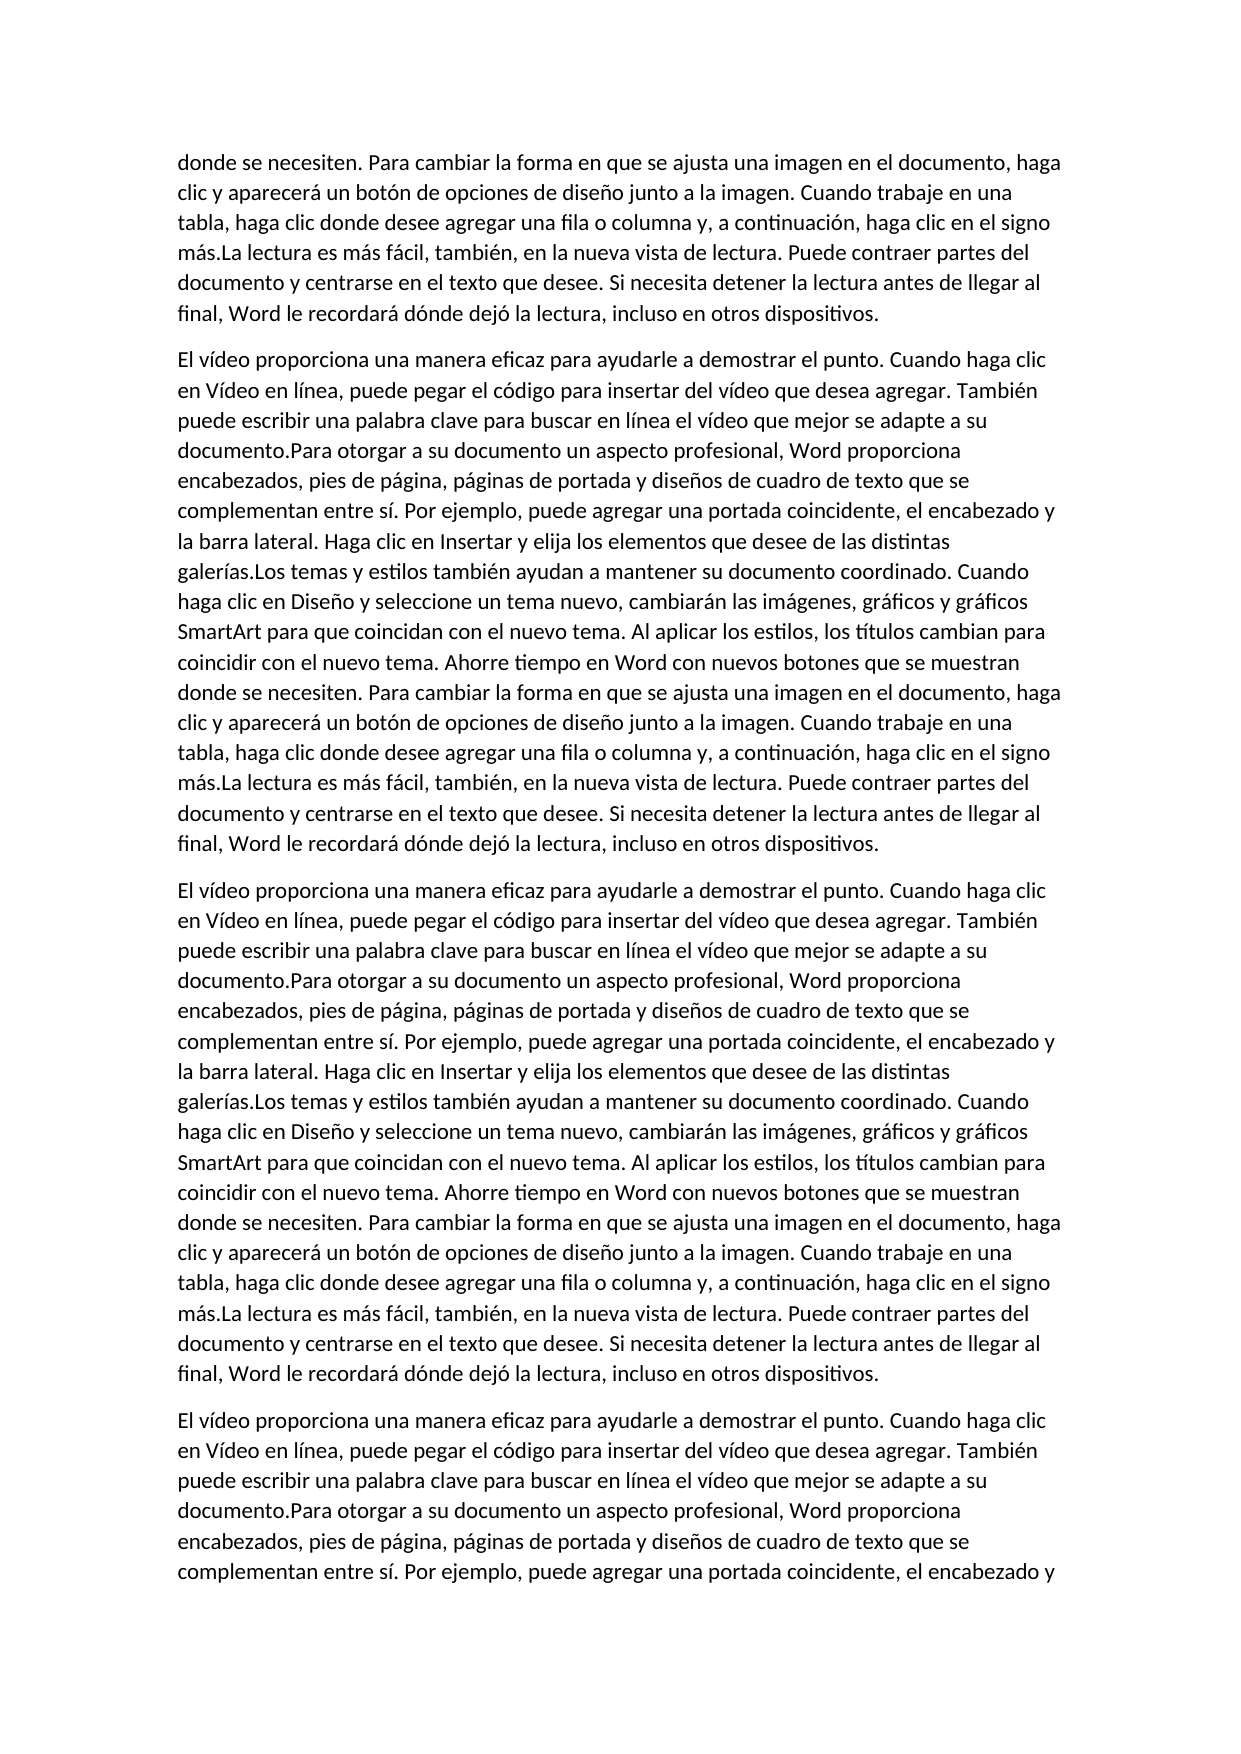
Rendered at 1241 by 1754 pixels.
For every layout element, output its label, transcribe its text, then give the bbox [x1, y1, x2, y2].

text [177, 1406, 1063, 1585]
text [177, 148, 1063, 327]
